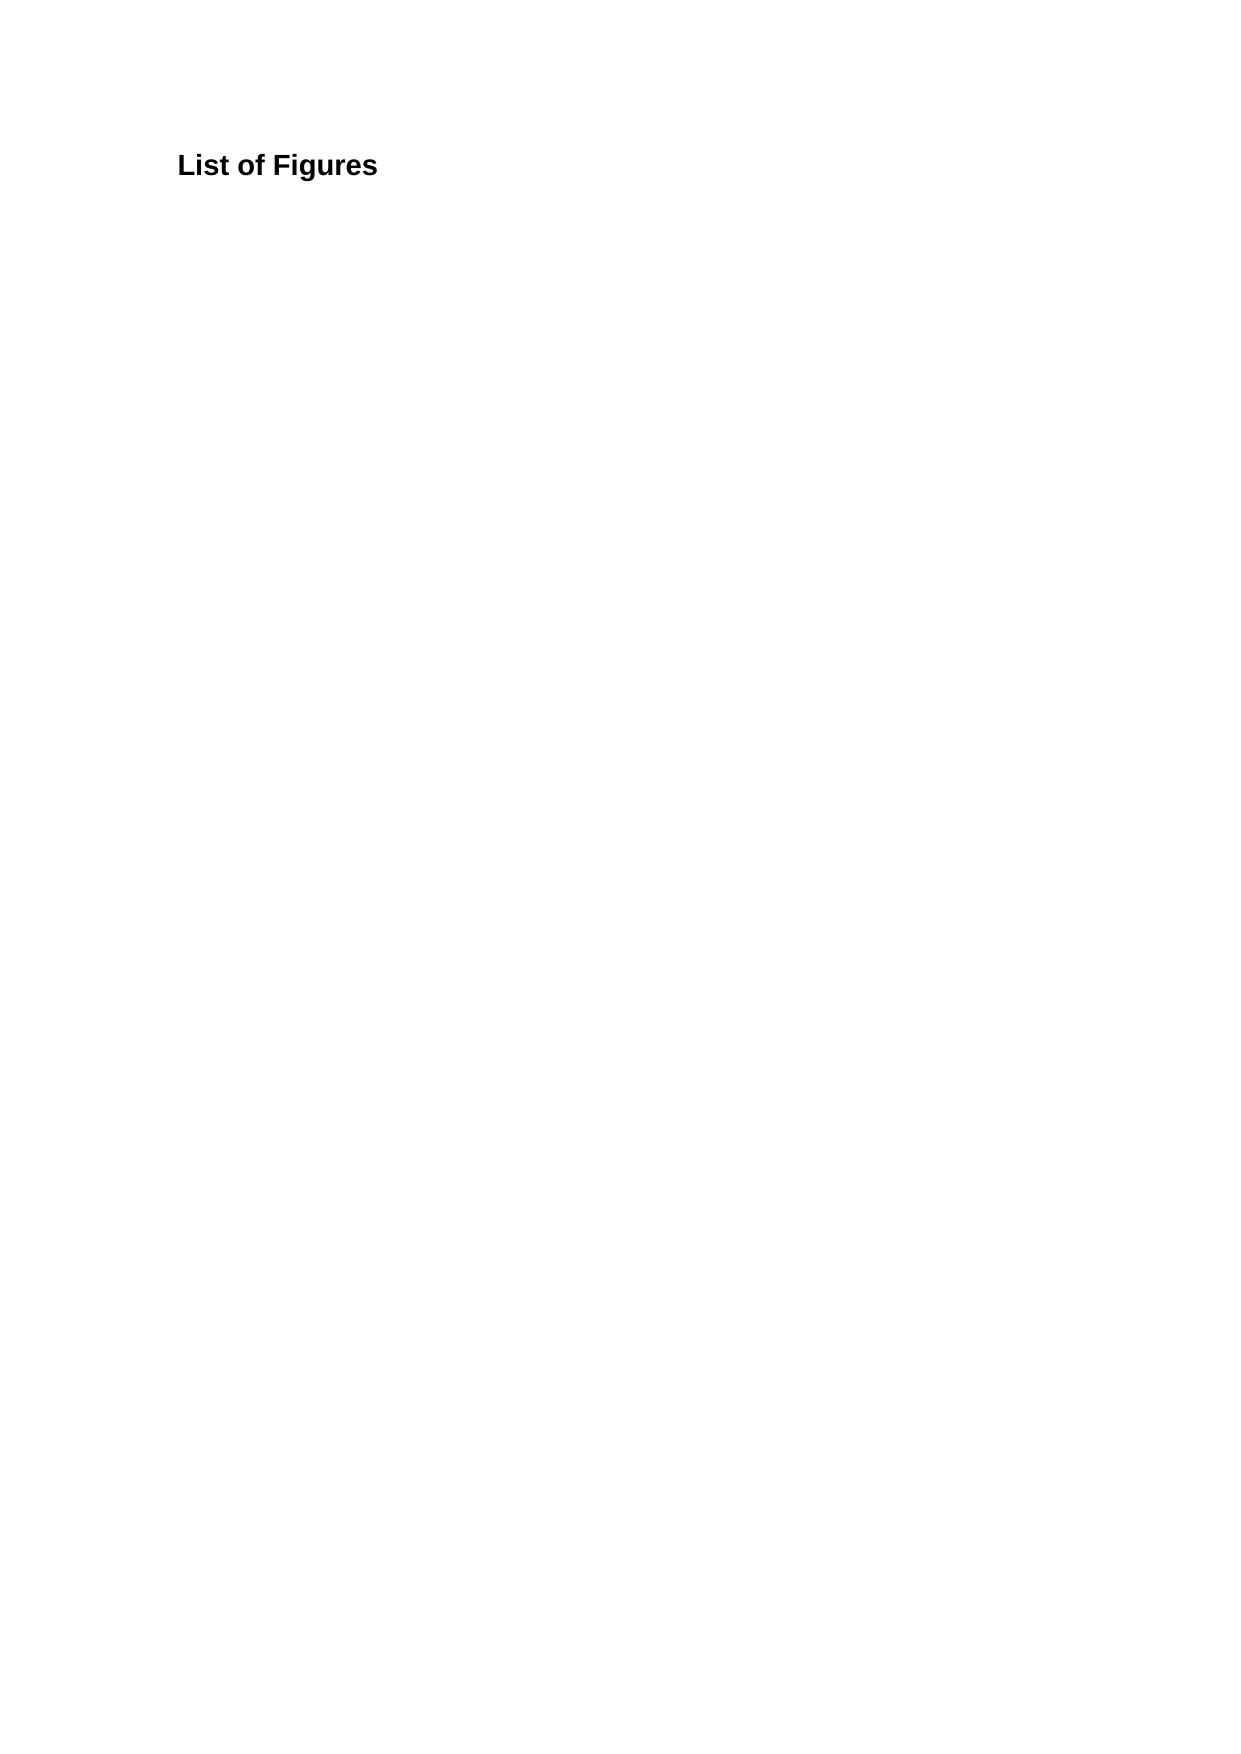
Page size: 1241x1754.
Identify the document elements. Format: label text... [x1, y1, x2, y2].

text List of Figures [177, 148, 1004, 181]
